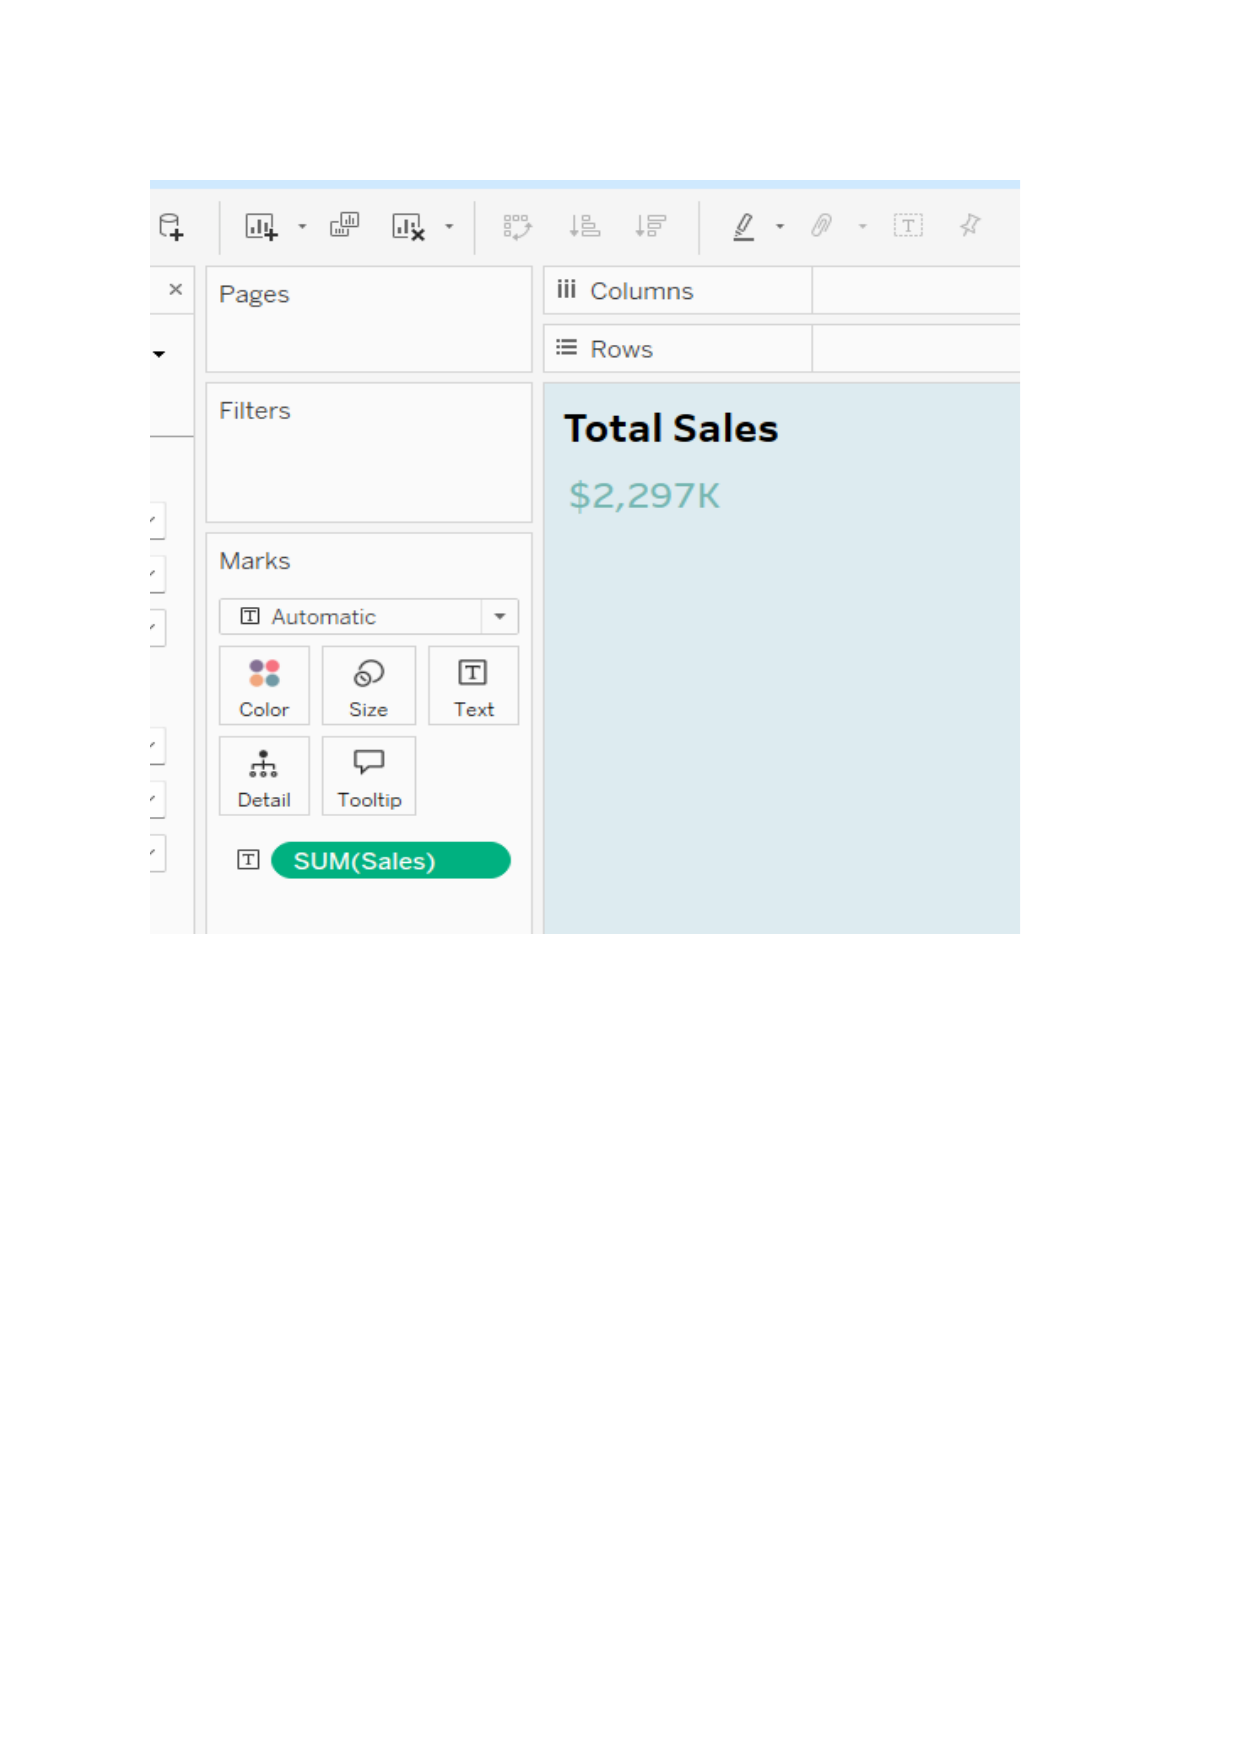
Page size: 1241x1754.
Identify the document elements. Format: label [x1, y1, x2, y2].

picture [150, 180, 1021, 934]
